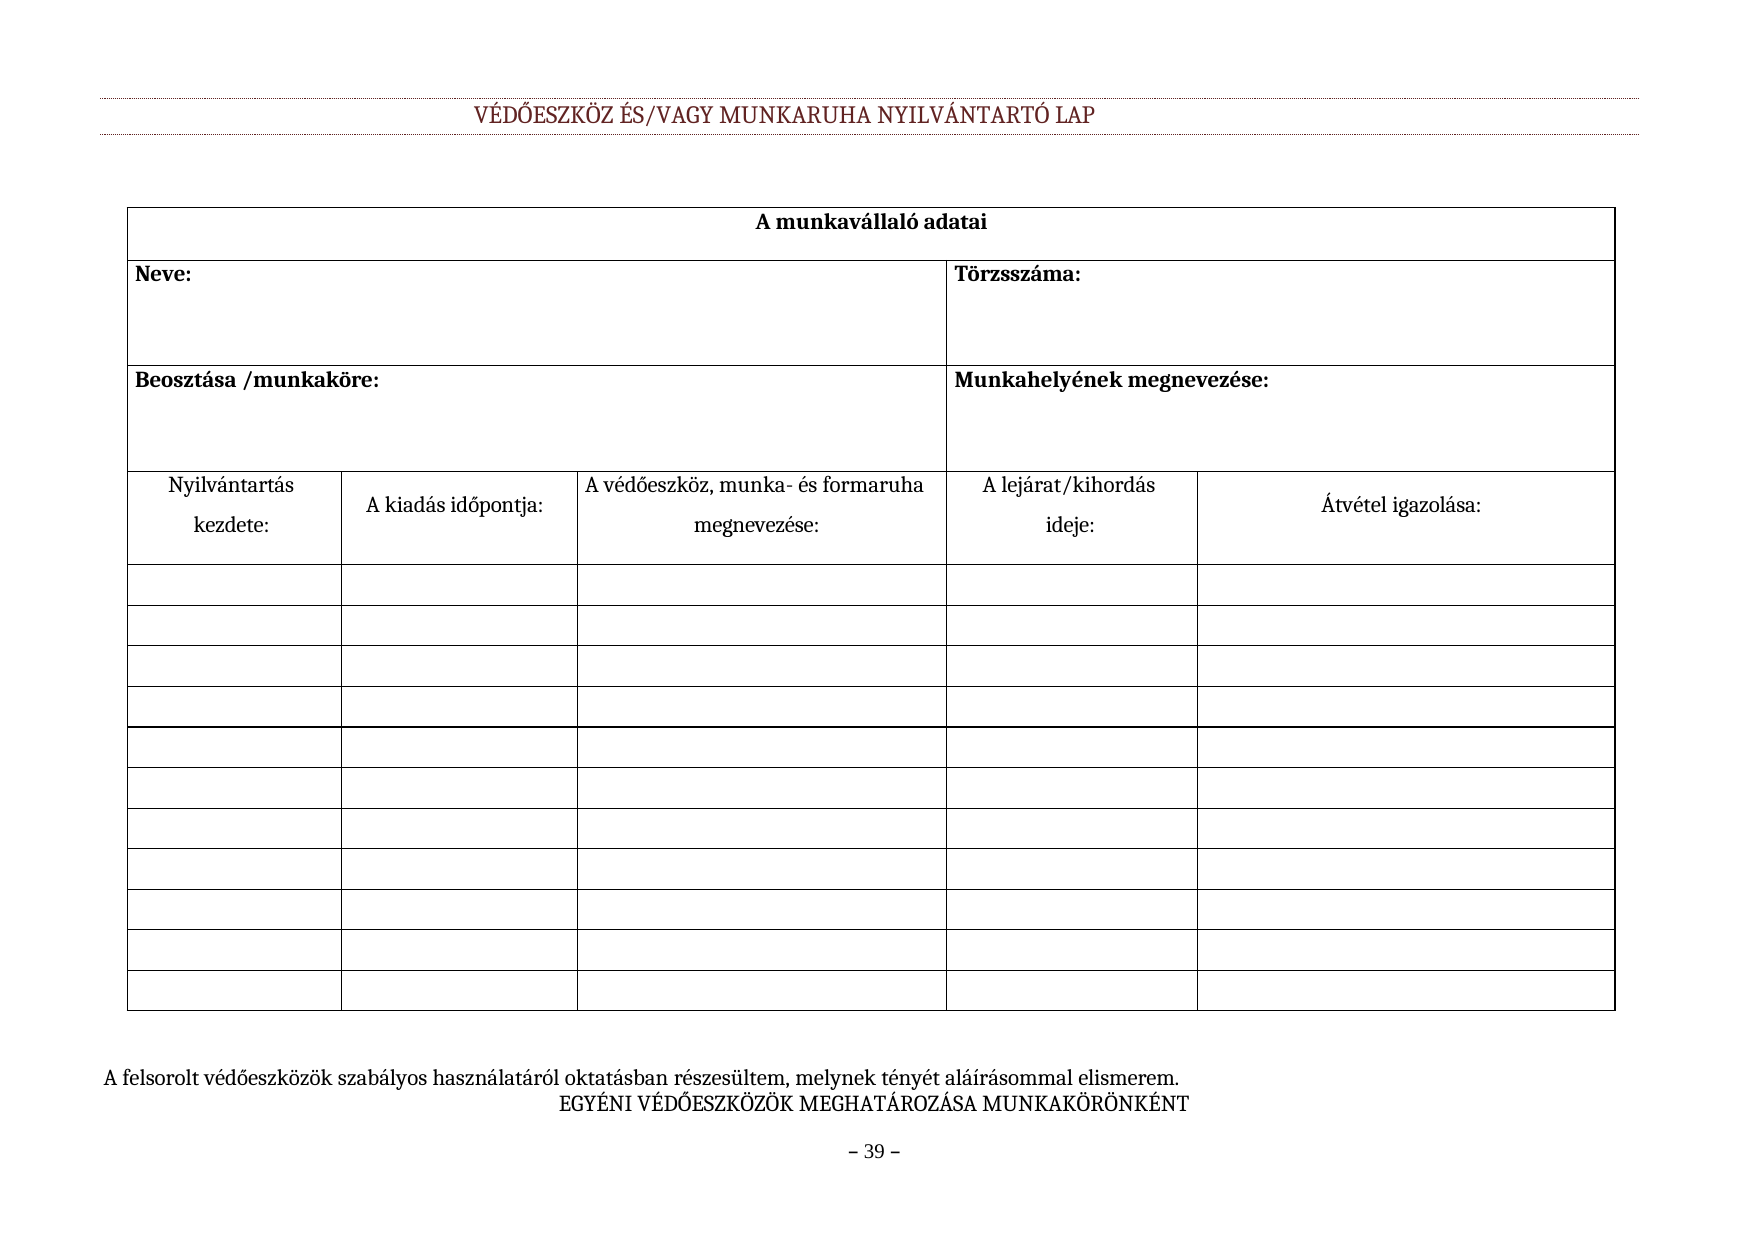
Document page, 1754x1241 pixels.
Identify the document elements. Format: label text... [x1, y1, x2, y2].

table_cell [578, 728, 946, 767]
table_cell [947, 687, 1197, 726]
table_cell [342, 728, 577, 767]
table_cell [1198, 809, 1614, 848]
table_cell [947, 565, 1197, 604]
table_cell [947, 971, 1197, 1010]
table_cell [128, 565, 341, 604]
table_cell [128, 768, 341, 807]
table_cell Nyilvántartás kezdete: [128, 472, 341, 564]
table_cell [1198, 646, 1614, 686]
table_cell [578, 890, 946, 929]
table_cell A kiadás időpontja: [342, 472, 577, 564]
table_cell [947, 646, 1197, 686]
table_cell [128, 890, 341, 929]
table_cell [1198, 728, 1614, 767]
table_header A munkavállaló adatai [128, 208, 1614, 260]
table_cell [128, 971, 341, 1010]
table_cell [947, 606, 1197, 645]
table_cell [1198, 890, 1614, 929]
table_cell Törzsszáma: [947, 261, 1614, 365]
table_cell [128, 606, 341, 645]
table_cell [342, 768, 577, 807]
table_cell [128, 930, 341, 970]
table_cell [578, 849, 946, 889]
table_cell Átvétel igazolása: [1198, 472, 1614, 564]
table_cell [947, 768, 1197, 807]
table_cell [128, 687, 341, 726]
table_cell [342, 687, 577, 726]
table_cell [342, 606, 577, 645]
table_cell [947, 809, 1197, 848]
table_cell [1198, 606, 1614, 645]
table_cell [342, 971, 577, 1010]
table_cell [128, 728, 341, 767]
table_cell [578, 606, 946, 645]
table_cell [128, 849, 341, 889]
table_cell [342, 565, 577, 604]
table_cell [578, 687, 946, 726]
table_cell [128, 646, 341, 686]
table_cell [947, 890, 1197, 929]
table_cell A lejárat/kihordás ideje: [947, 472, 1197, 564]
table_cell Neve: [128, 261, 946, 365]
table_cell [947, 930, 1197, 970]
table_cell [947, 849, 1197, 889]
table_cell [578, 930, 946, 970]
table_cell Beosztása /munkaköre: [128, 366, 946, 471]
table_cell [342, 890, 577, 929]
table_cell [947, 728, 1197, 767]
text EGYÉNI VÉDŐESZKÖZÖK MEGHATÁROZÁSA MUNKAKÖRÖNKÉNT [89, 1091, 1654, 1117]
table_cell [578, 768, 946, 807]
table_cell [578, 971, 946, 1010]
table_cell [578, 565, 946, 604]
table_cell [1198, 565, 1614, 604]
table_cell [128, 809, 341, 848]
text VÉDŐESZKÖZ ÉS/VAGY MUNKARUHA NYILVÁNTARTÓ LAP [473, 101, 1654, 130]
table_cell [1198, 849, 1614, 889]
table_cell [342, 930, 577, 970]
table_cell A védőeszköz, munka- és formaruha megnevezése: [578, 472, 946, 564]
table_cell [1198, 687, 1614, 726]
table_cell [1198, 971, 1614, 1010]
table_cell [342, 646, 577, 686]
table_cell [342, 809, 577, 848]
table_cell [578, 809, 946, 848]
table_cell [342, 849, 577, 889]
text A felsorolt védőeszközök szabályos használatáról oktatásban részesültem, melynek tényét aláírásommal elismerem. [103, 1064, 1654, 1091]
table_cell [1198, 930, 1614, 970]
table_cell [1198, 768, 1614, 807]
table_cell Munkahelyének megnevezése: [947, 366, 1614, 471]
table_cell [578, 646, 946, 686]
